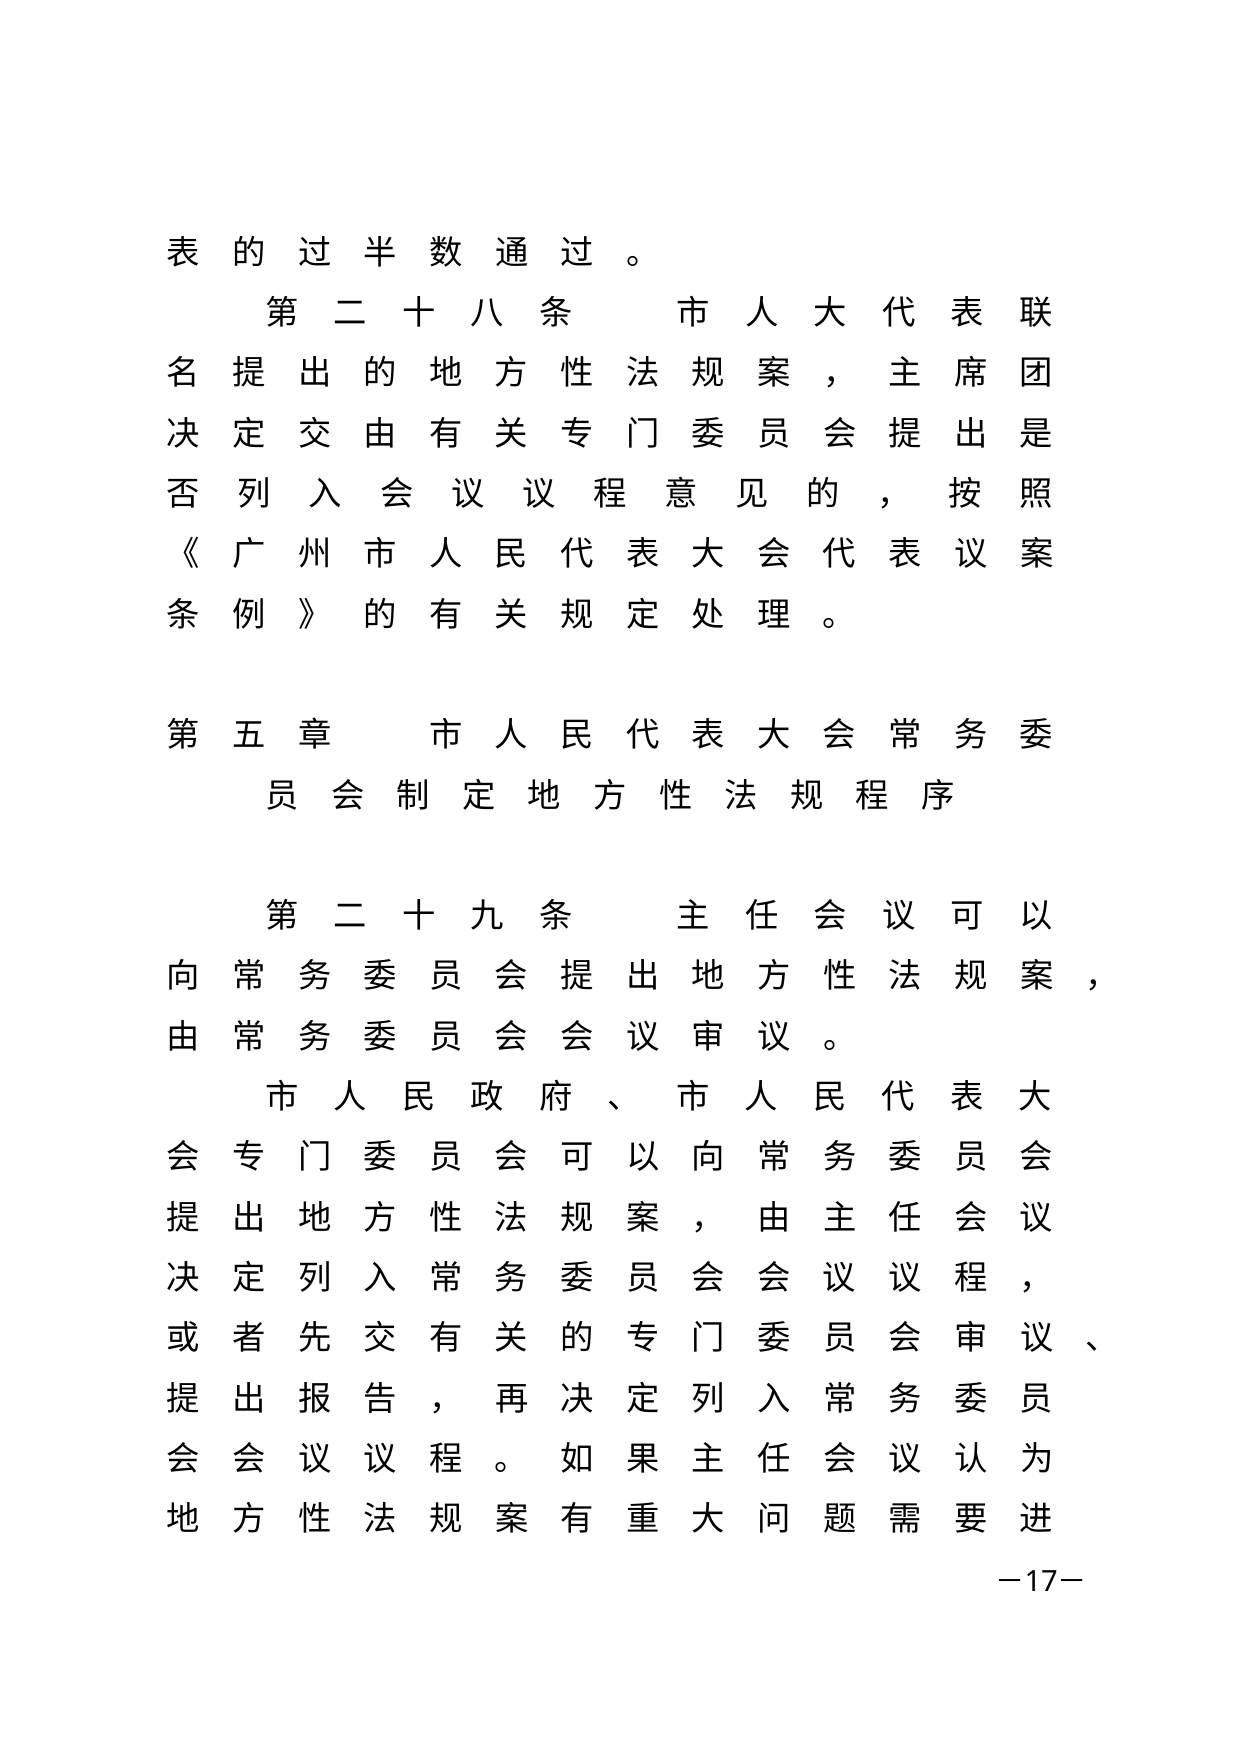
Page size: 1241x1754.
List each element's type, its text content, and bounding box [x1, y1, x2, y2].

text 第二十九条 主任会议可以向常务委员会提出地方性法规案，由常务委员会会议审议。 [167, 883, 1085, 1064]
text 第五章 市人民代表大会常务委员会制定地方性法规程序 [167, 702, 1085, 823]
text 市人民政府、市人民代表大会专门委员会可以向常务委员会提出地方性法规案，由主任会议决定列入常务委员会会议议程，或者先交有关的专门委员会审议、提出报告，再决定列入常务委员会会议议程。如果主任会议认为地方性法规案有重大问题需要进一步研究，可以建议提案人修改完善后再向常务委员会提出。 [167, 1064, 1085, 1546]
text 第二十八条 市人大代表联名提出的地方性法规案，主席团决定交由有关专门委员会提出是否列入会议议程意见的，按照《广州市人民代表大会代表议案条例》的有关规定处理。 [167, 280, 1085, 642]
text 第二十七条 地方性法规草案修改稿经各代表团审议后，由法制委员会根据各代表团的审议意见进行修改，提出地方性法规草案表决稿，由主席团提请大会全体会议表决，由全体市人大代表的过半数通过。 [167, 219, 1085, 280]
